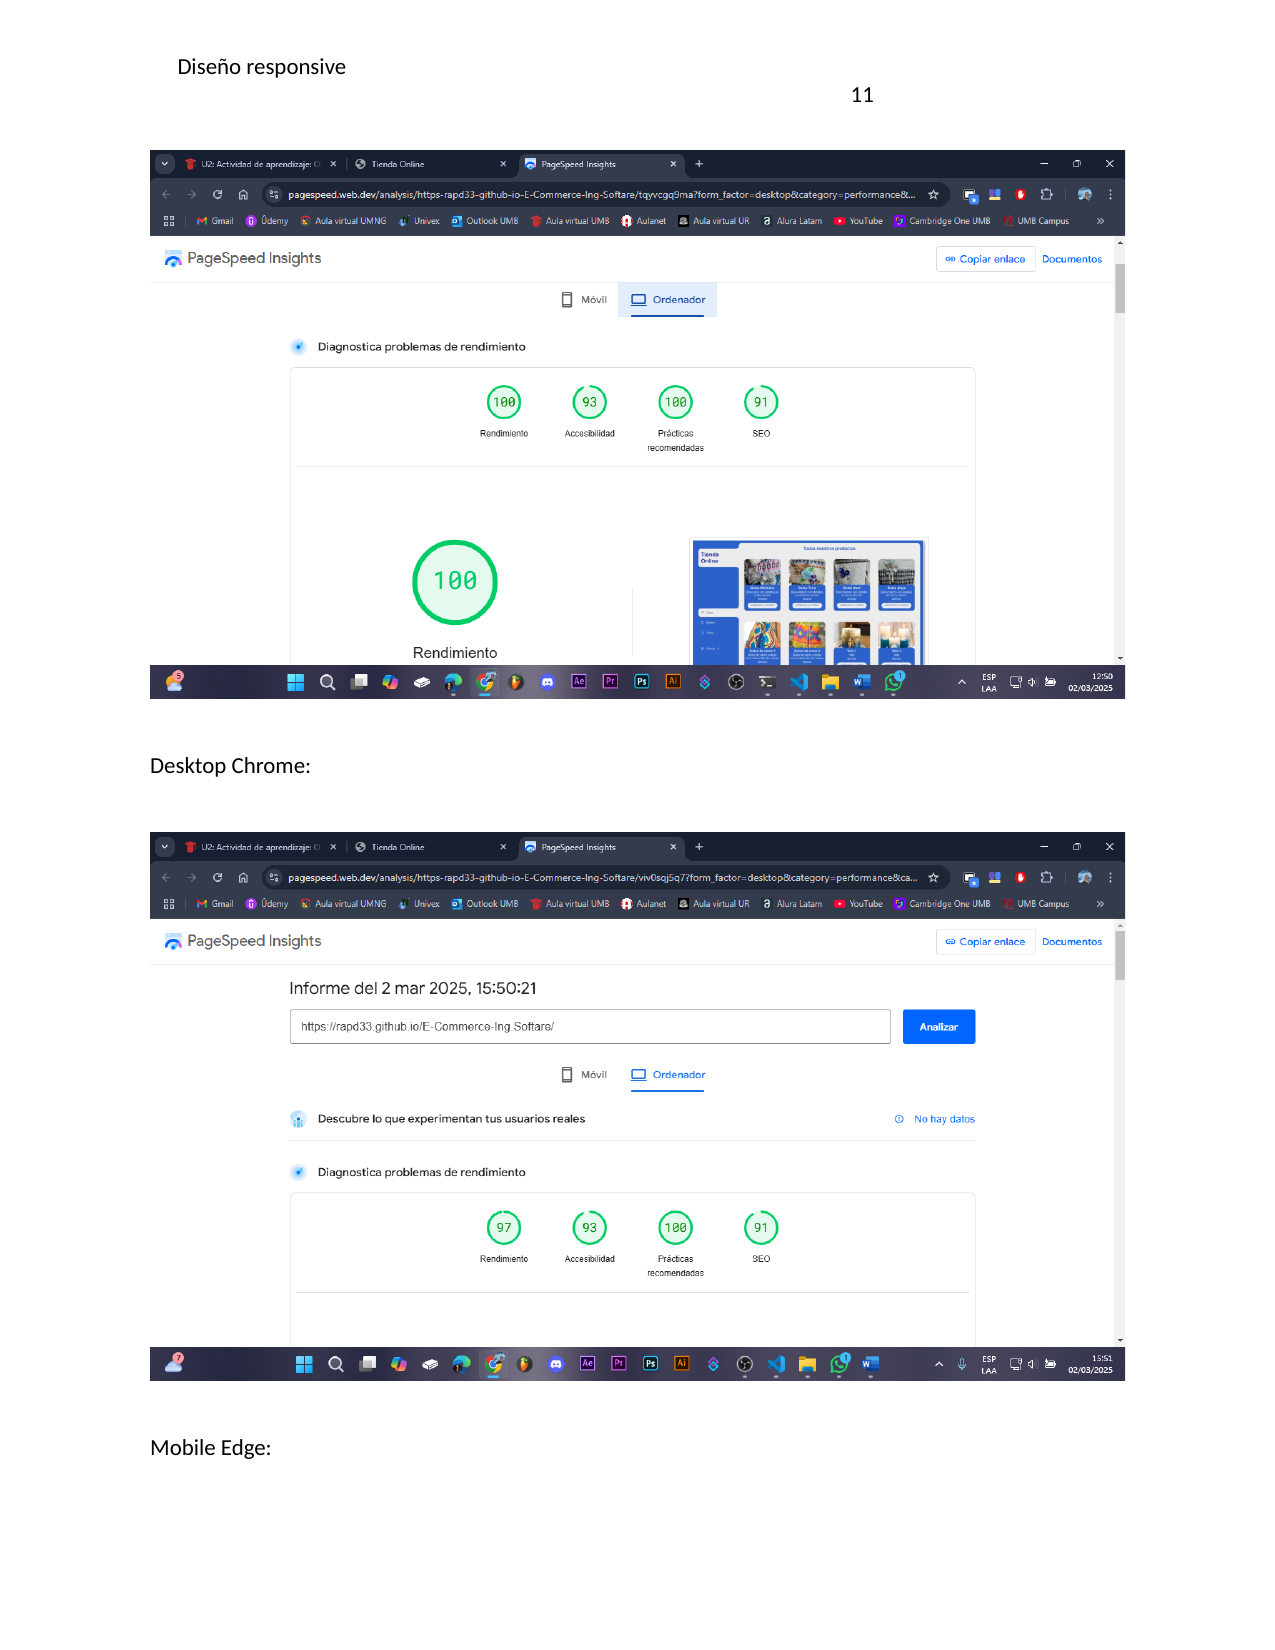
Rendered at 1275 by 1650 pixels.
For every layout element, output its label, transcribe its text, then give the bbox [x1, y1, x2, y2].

picture [150, 150, 1125, 699]
text Desktop Chrome: [150, 751, 1125, 779]
picture [150, 832, 1125, 1381]
text Mobile Edge: [150, 1433, 1125, 1461]
